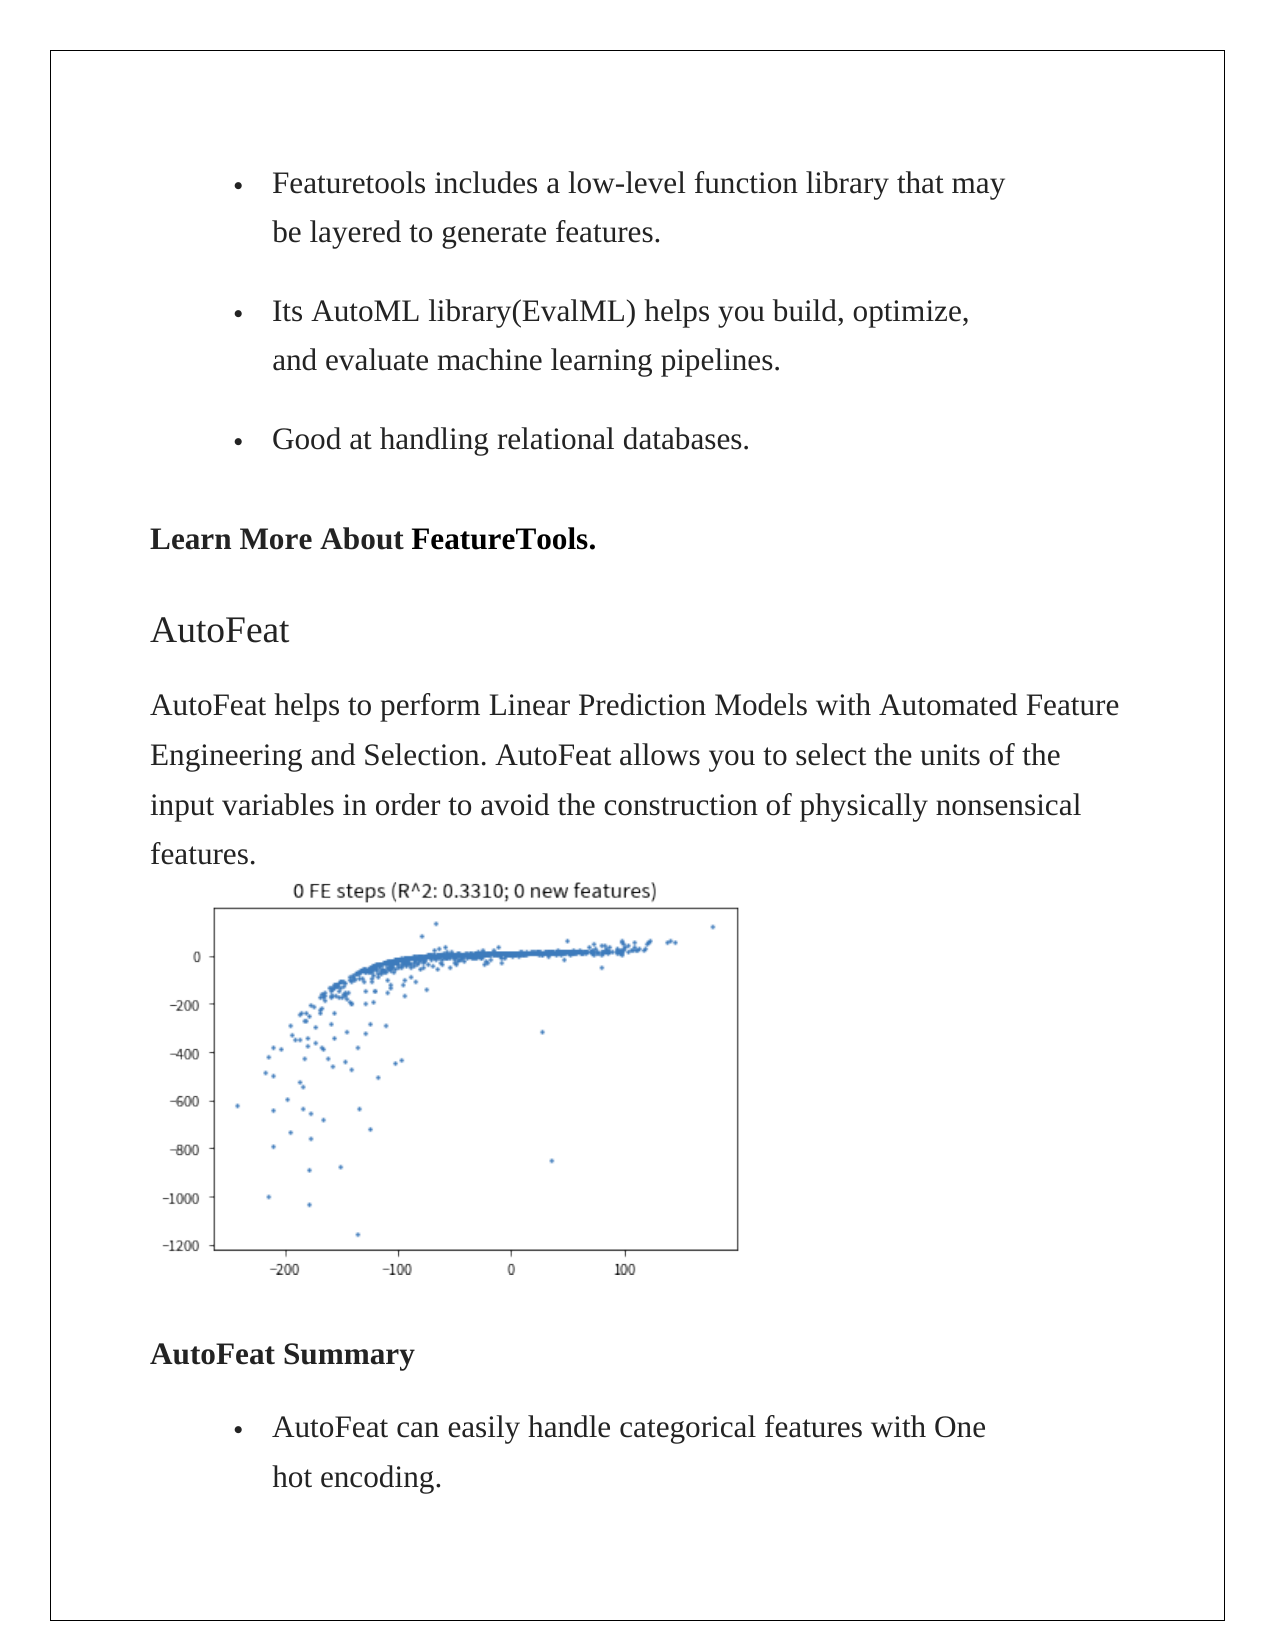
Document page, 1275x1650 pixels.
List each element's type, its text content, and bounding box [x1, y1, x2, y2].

subtitle AutoFeat [150, 608, 1135, 651]
list Featuretools includes a low-level function library that may be layered to generate features. [234, 164, 1036, 249]
subtitle AutoFeat Summary [150, 1335, 1135, 1371]
text Learn More About FeatureTools. [150, 520, 1135, 556]
list Good at handling relational databases. [234, 420, 1135, 456]
text AutoFeat helps to perform Linear Prediction Models with Automated Feature Engineering and Selection. AutoFeat allows you to select the units of the input variables in order to avoid the construction of physically nonsensical features. [150, 687, 1123, 871]
list Its AutoML library(EvalML) helps you build, optimize, and evaluate machine learning pipelines. [234, 292, 1017, 378]
list AutoFeat can easily handle categorical features with One hot encoding. [234, 1408, 1027, 1494]
picture [162, 882, 739, 1275]
